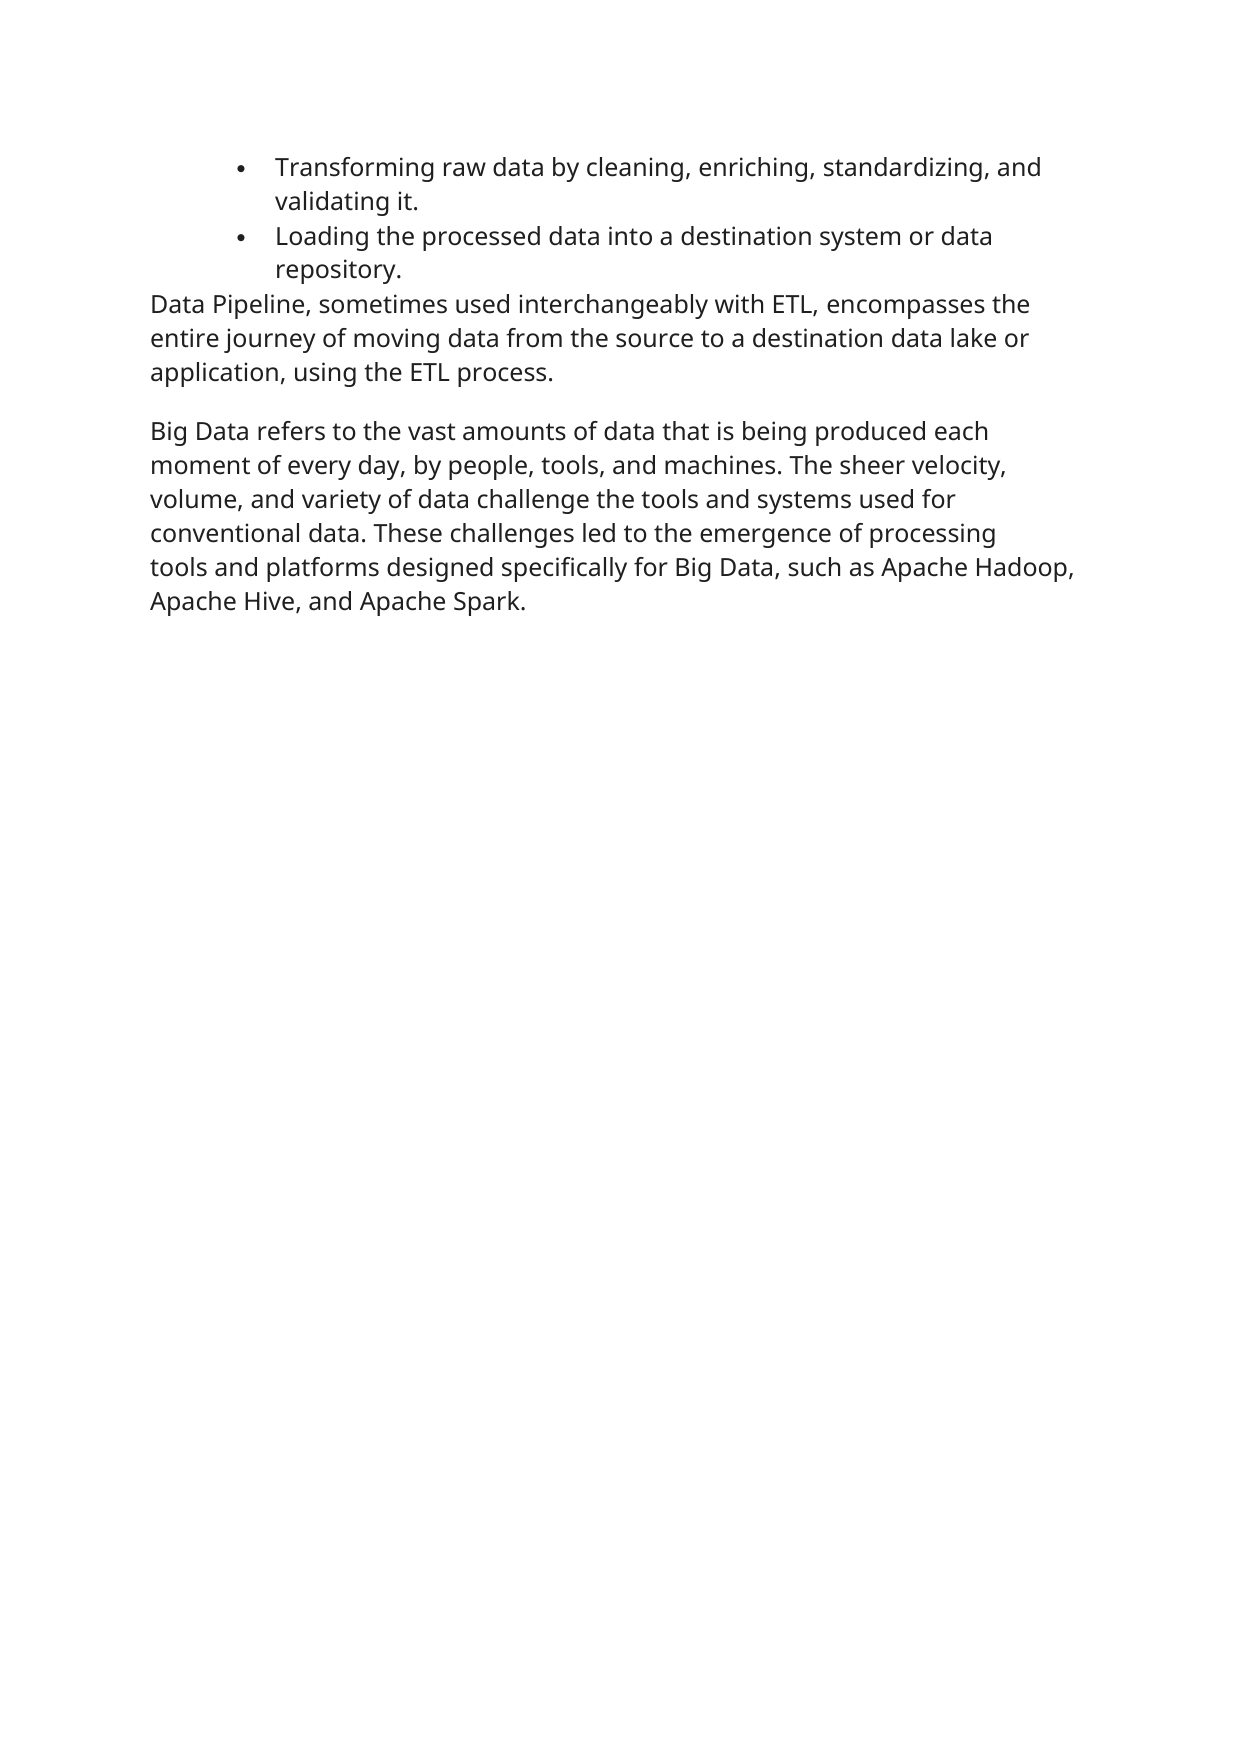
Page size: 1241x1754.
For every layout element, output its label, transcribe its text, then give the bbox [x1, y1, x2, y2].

list Transforming raw data by cleaning, enriching, standardizing, and validating it. [237, 150, 1090, 218]
list Loading the processed data into a destination system or data repository. [237, 218, 1090, 286]
text Data Pipeline, sometimes used interchangeably with ETL, encompasses the entire journey of moving data from the source to a destination data lake or application, using the ETL process. [150, 286, 1090, 388]
text Big Data refers to the vast amounts of data that is being produced each moment of every day, by people, tools, and machines. The sheer velocity, volume, and variety of data challenge the tools and systems used for conventional data. These challenges led to the emergence of processing tools and platforms designed specifically for Big Data, such as Apache Hadoop, Apache Hive, and Apache Spark. [150, 413, 1090, 618]
